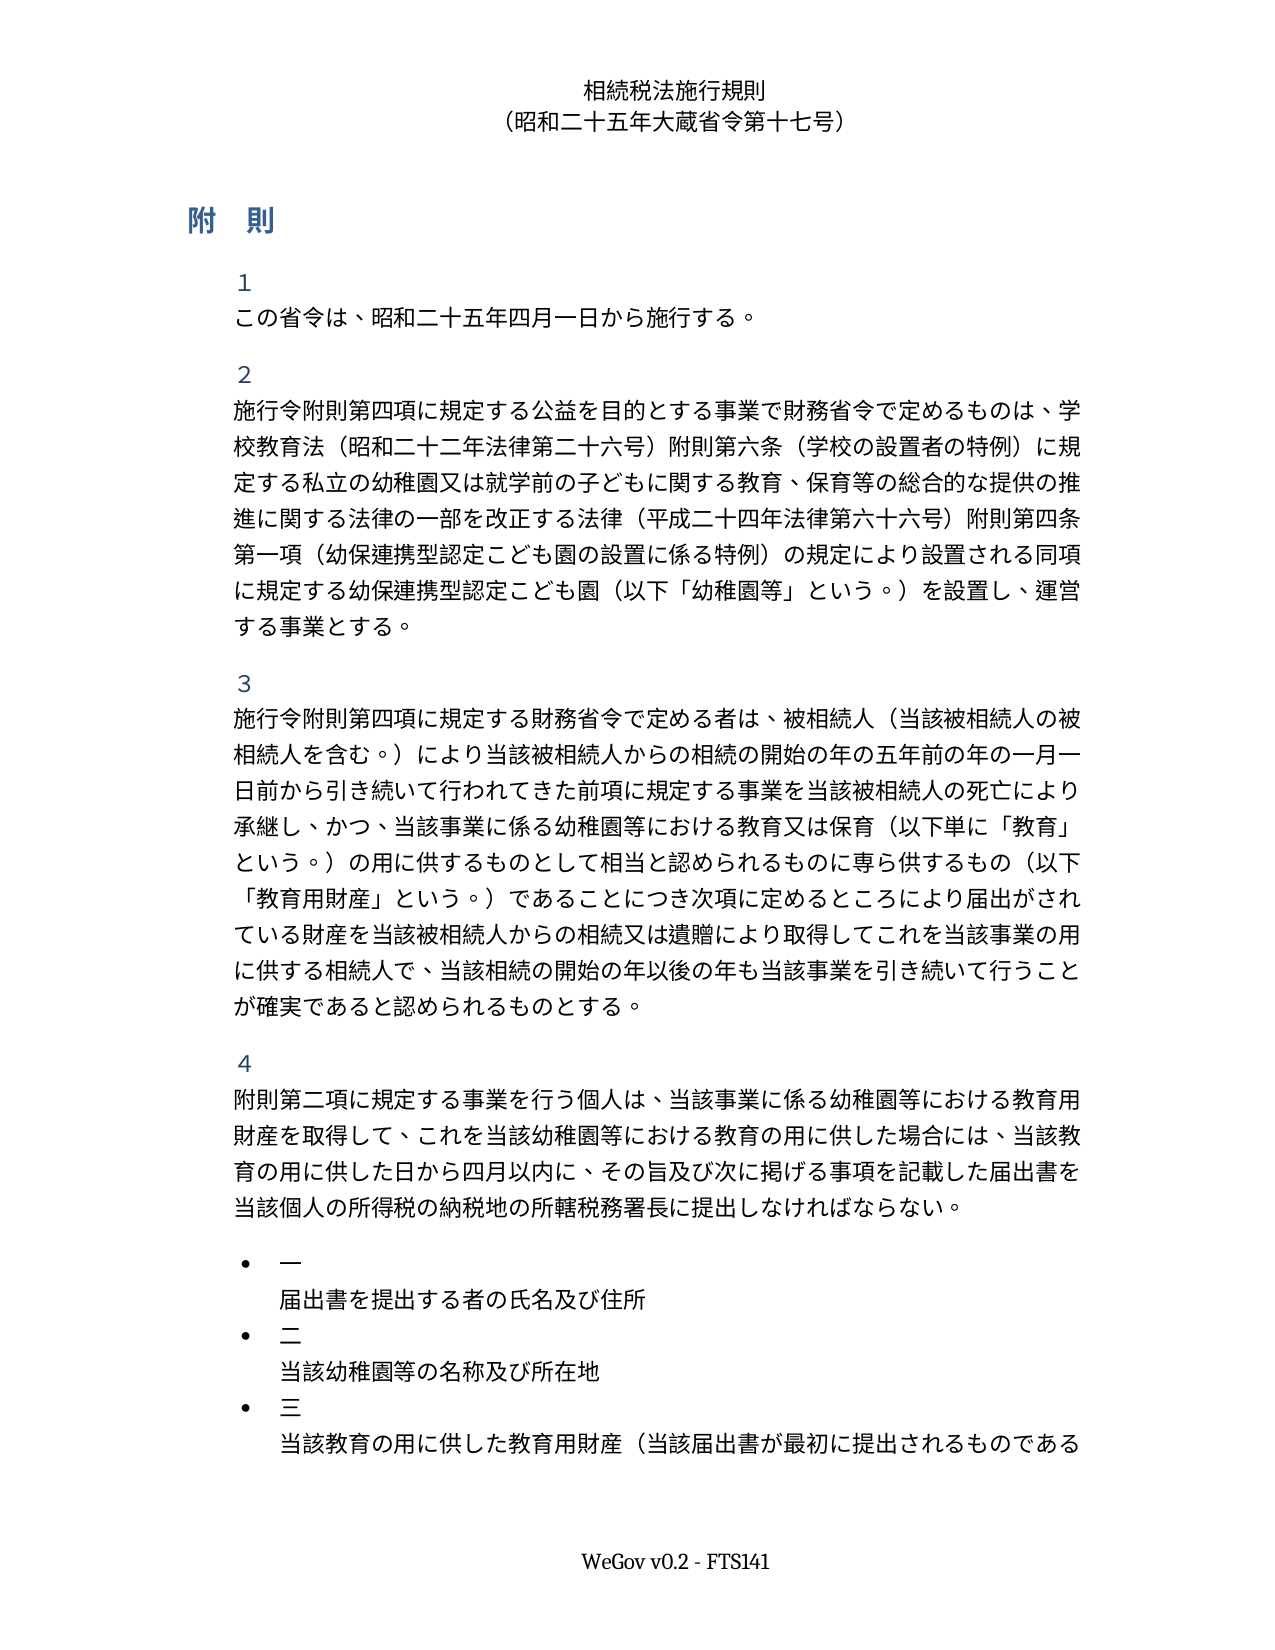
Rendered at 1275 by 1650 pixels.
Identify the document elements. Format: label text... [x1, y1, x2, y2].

text この省令は、昭和二十五年四月一日から施行する。 [233, 302, 1087, 334]
subtitle ３ [233, 667, 1087, 699]
subtitle 附 則 [187, 200, 1087, 240]
list 一 届出書を提出する者の氏名及び住所 [242, 1248, 1087, 1315]
list 二 当該幼稚園等の名称及び所在地 [242, 1320, 1087, 1387]
text 施行令附則第四項に規定する公益を目的とする事業で財務省令で定めるものは、学校教育法（昭和二十二年法律第二十六号）附則第六条（学校の設置者の特例）に規定する私立の幼稚園又は就学前の子どもに関する教育、保育等の総合的な提供の推進に関する法律の一部を改正する法律（平成二十四年法律第六十六号）附則第四条第一項（幼保連携型認定こども園の設置に係る特例）の規定により設置される同項に規定する幼保連携型認定こども園（以下「幼稚園等」という。）を設置し、運営する事業とする。 [233, 395, 1087, 642]
text 施行令附則第四項に規定する財務省令で定める者は、被相続人（当該被相続人の被相続人を含む。）により当該被相続人からの相続の開始の年の五年前の年の一月一日前から引き続いて行われてきた前項に規定する事業を当該被相続人の死亡により承継し、かつ、当該事業に係る幼稚園等における教育又は保育（以下単に「教育」という。）の用に供するものとして相当と認められるものに専ら供するもの（以下「教育用財産」という。）であることにつき次項に定めるところにより届出がされている財産を当該被相続人からの相続又は遺贈により取得してこれを当該事業の用に供する相続人で、当該相続の開始の年以後の年も当該事業を引き続いて行うことが確実であると認められるものとする。 [233, 703, 1087, 1022]
list 三 当該教育の用に供した教育用財産（当該届出書が最初に提出されるものである場合には、当該提出の日において当該幼稚園等における教育の用に供されている教育用財産）の明細、その用途及び所在地又は所在場所 [242, 1392, 1087, 1459]
subtitle ２ [233, 359, 1087, 390]
subtitle １ [233, 266, 1087, 298]
subtitle ４ [233, 1048, 1087, 1079]
text 附則第二項に規定する事業を行う個人は、当該事業に係る幼稚園等における教育用財産を取得して、これを当該幼稚園等における教育の用に供した場合には、当該教育の用に供した日から四月以内に、その旨及び次に掲げる事項を記載した届出書を当該個人の所得税の納税地の所轄税務署長に提出しなければならない。 [233, 1084, 1087, 1223]
